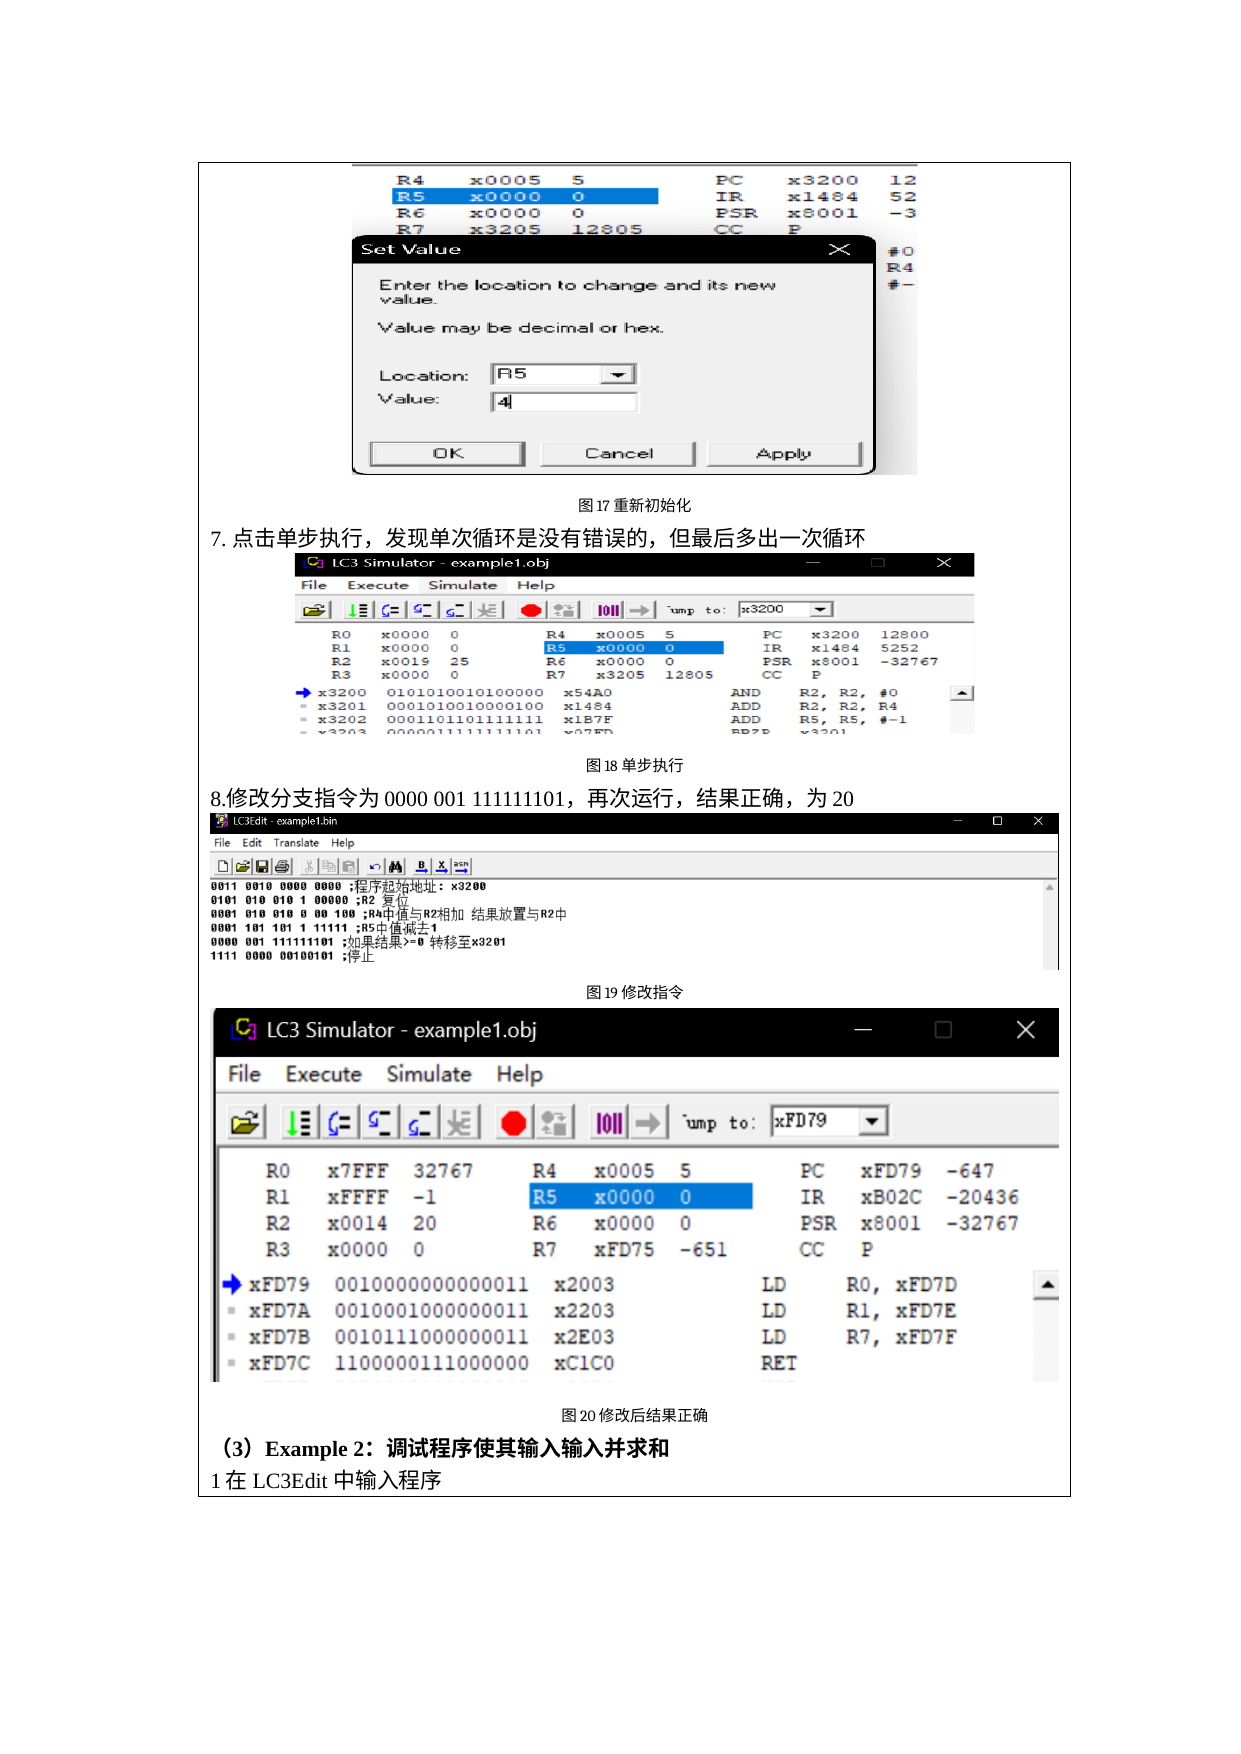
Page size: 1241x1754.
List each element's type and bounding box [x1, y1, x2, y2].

picture [210, 813, 1059, 970]
picture [351, 163, 918, 475]
picture [294, 553, 975, 734]
picture [210, 1008, 1059, 1382]
table_cell [199, 163, 1070, 1496]
